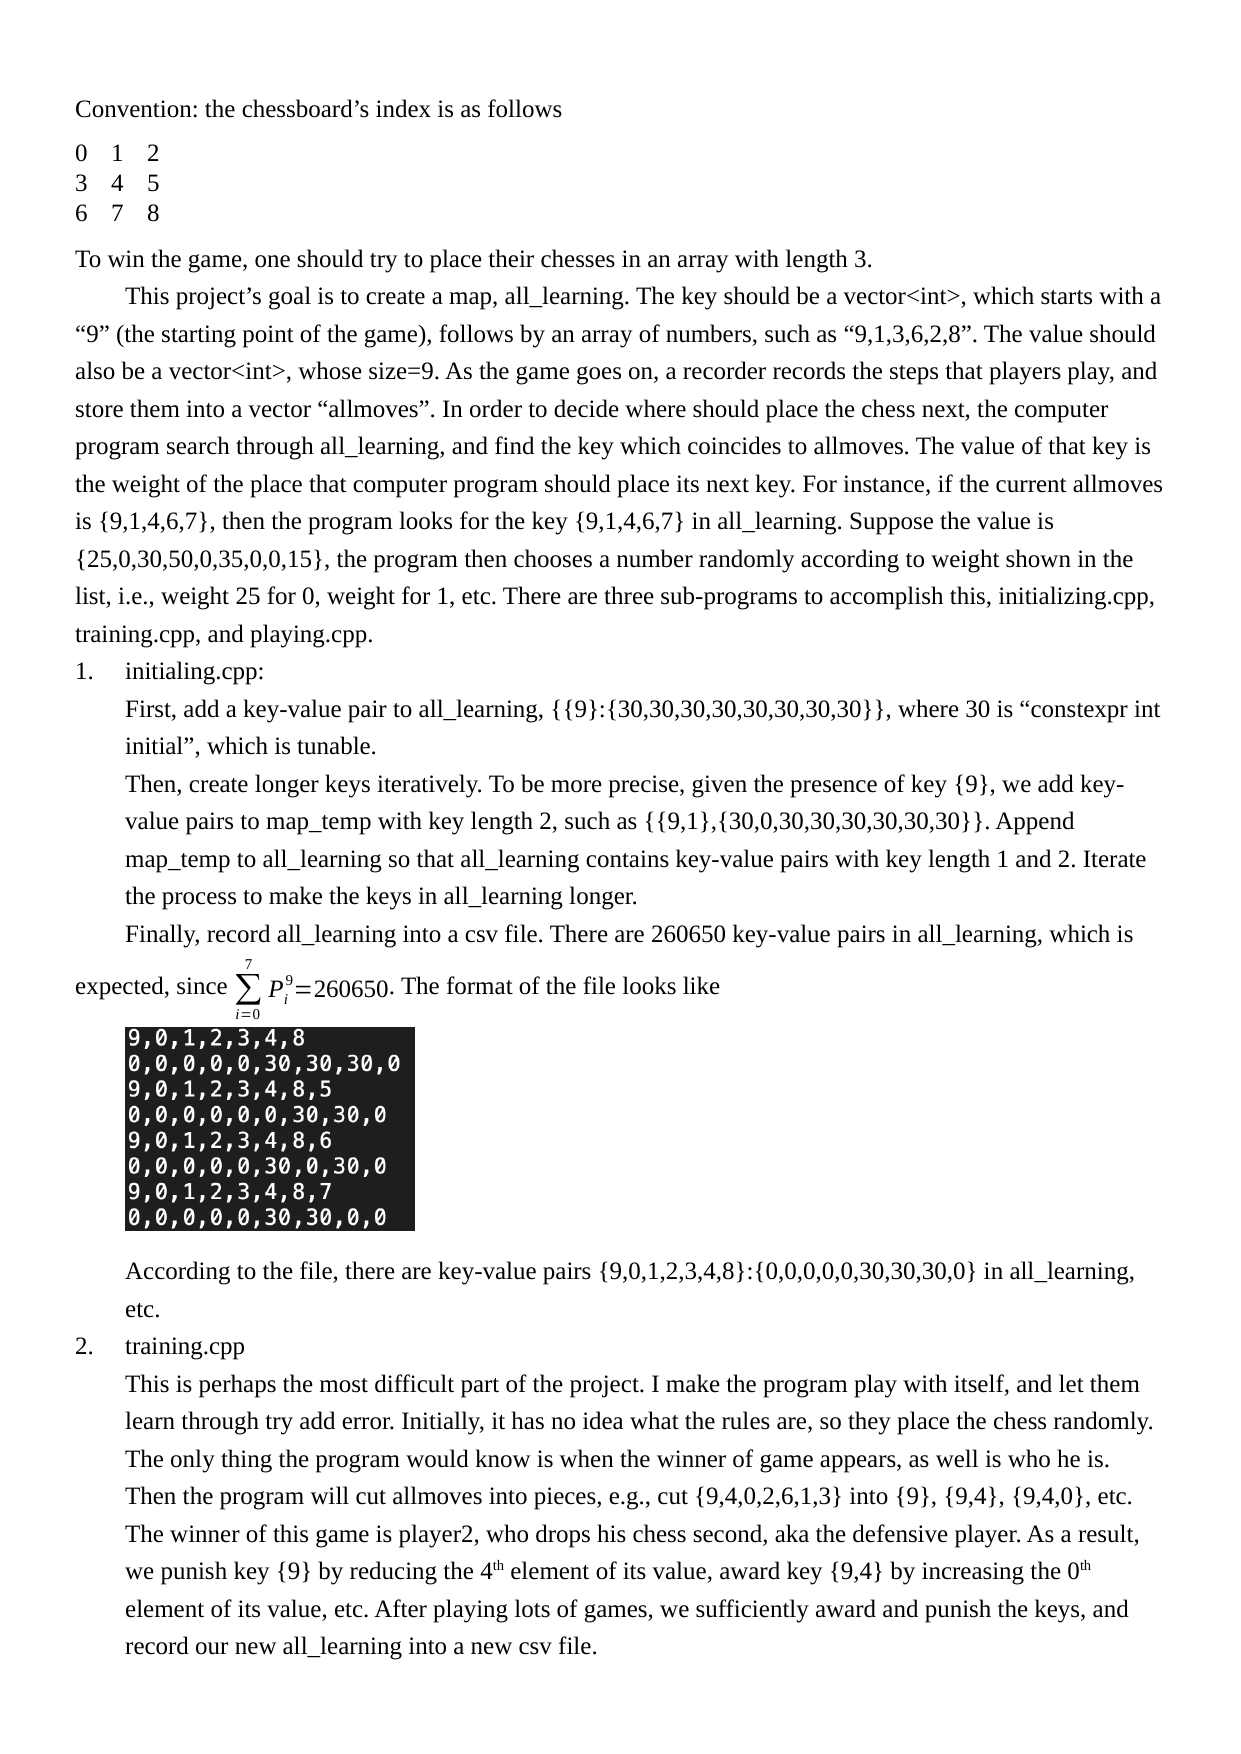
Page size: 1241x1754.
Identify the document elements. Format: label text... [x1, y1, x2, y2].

list First, add a key-value pair to all_learning, {{9}:{30,30,30,30,30,30,30,30}}, where 30 is “constexpr int initial”, which is tunable. [125, 689, 1165, 764]
text This project’s goal is to create a map, all_learning. The key should be a vector<int>, which starts with a “9” (the starting point of the game), follows by an array of numbers, such as “9,1,3,6,2,8”. The value should also be a vector<int>, whose size=9. As the game goes on, a recorder records the steps that players play, and store them into a vector “allmoves”. In order to decide where should place the chess next, the computer program search through all_learning, and find the key which coincides to allmoves. The value of that key is the weight of the place that computer program should place its next key. For instance, if the current allmoves is {9,1,4,6,7}, then the program looks for the key {9,1,4,6,7} in all_learning. Suppose the value is {25,0,30,50,0,35,0,0,15}, the program then chooses a number randomly according to weight shown in the list, i.e., weight 25 for 0, weight for 1, etc. There are three sub-programs to accomplish this, initializing.cpp, training.cpp, and playing.cpp. [75, 277, 1165, 652]
list Then, create longer keys iteratively. To be more precise, given the presence of key {9}, we add key-value pairs to map_temp with key length 2, such as {{9,1},{30,0,30,30,30,30,30,30}}. Append map_temp to all_learning so that all_learning contains key-value pairs with key length 1 and 2. Iterate the process to make the keys in all_learning longer. [125, 764, 1165, 914]
list initialing.cpp: [75, 652, 1165, 689]
list training.cpp [75, 1327, 1165, 1364]
picture [125, 1027, 415, 1231]
text To win the game, one should try to place their chesses in an array with length 3. [75, 239, 1165, 277]
text Finally, record all_learning into a csv file. There are 260650 key-value pairs in all_learning, which is expected, since . The format of the file looks like [75, 914, 1165, 1027]
list This is perhaps the most difficult part of the project. I make the program play with itself, and let them learn through try add error. Initially, it has no idea what the rules are, so they place the chess randomly. The only thing the program would know is when the winner of game appears, as well is who he is. Then the program will cut allmoves into pieces, e.g., cut {9,4,0,2,6,1,3} into {9}, {9,4}, {9,4,0}, etc. The winner of this game is player2, who drops his chess second, aka the defensive player. As a result, we punish key {9} by reducing the 4th element of its value, award key {9,4} by increasing the 0th element of its value, etc. After playing lots of games, we sufficiently award and punish the keys, and record our new all_learning into a new csv file. [125, 1364, 1165, 1664]
text Convention: the chessboard’s index is as follows [75, 89, 1165, 127]
list According to the file, there are key-value pairs {9,0,1,2,3,4,8}:{0,0,0,0,0,30,30,30,0} in all_learning, etc. [125, 1252, 1165, 1327]
